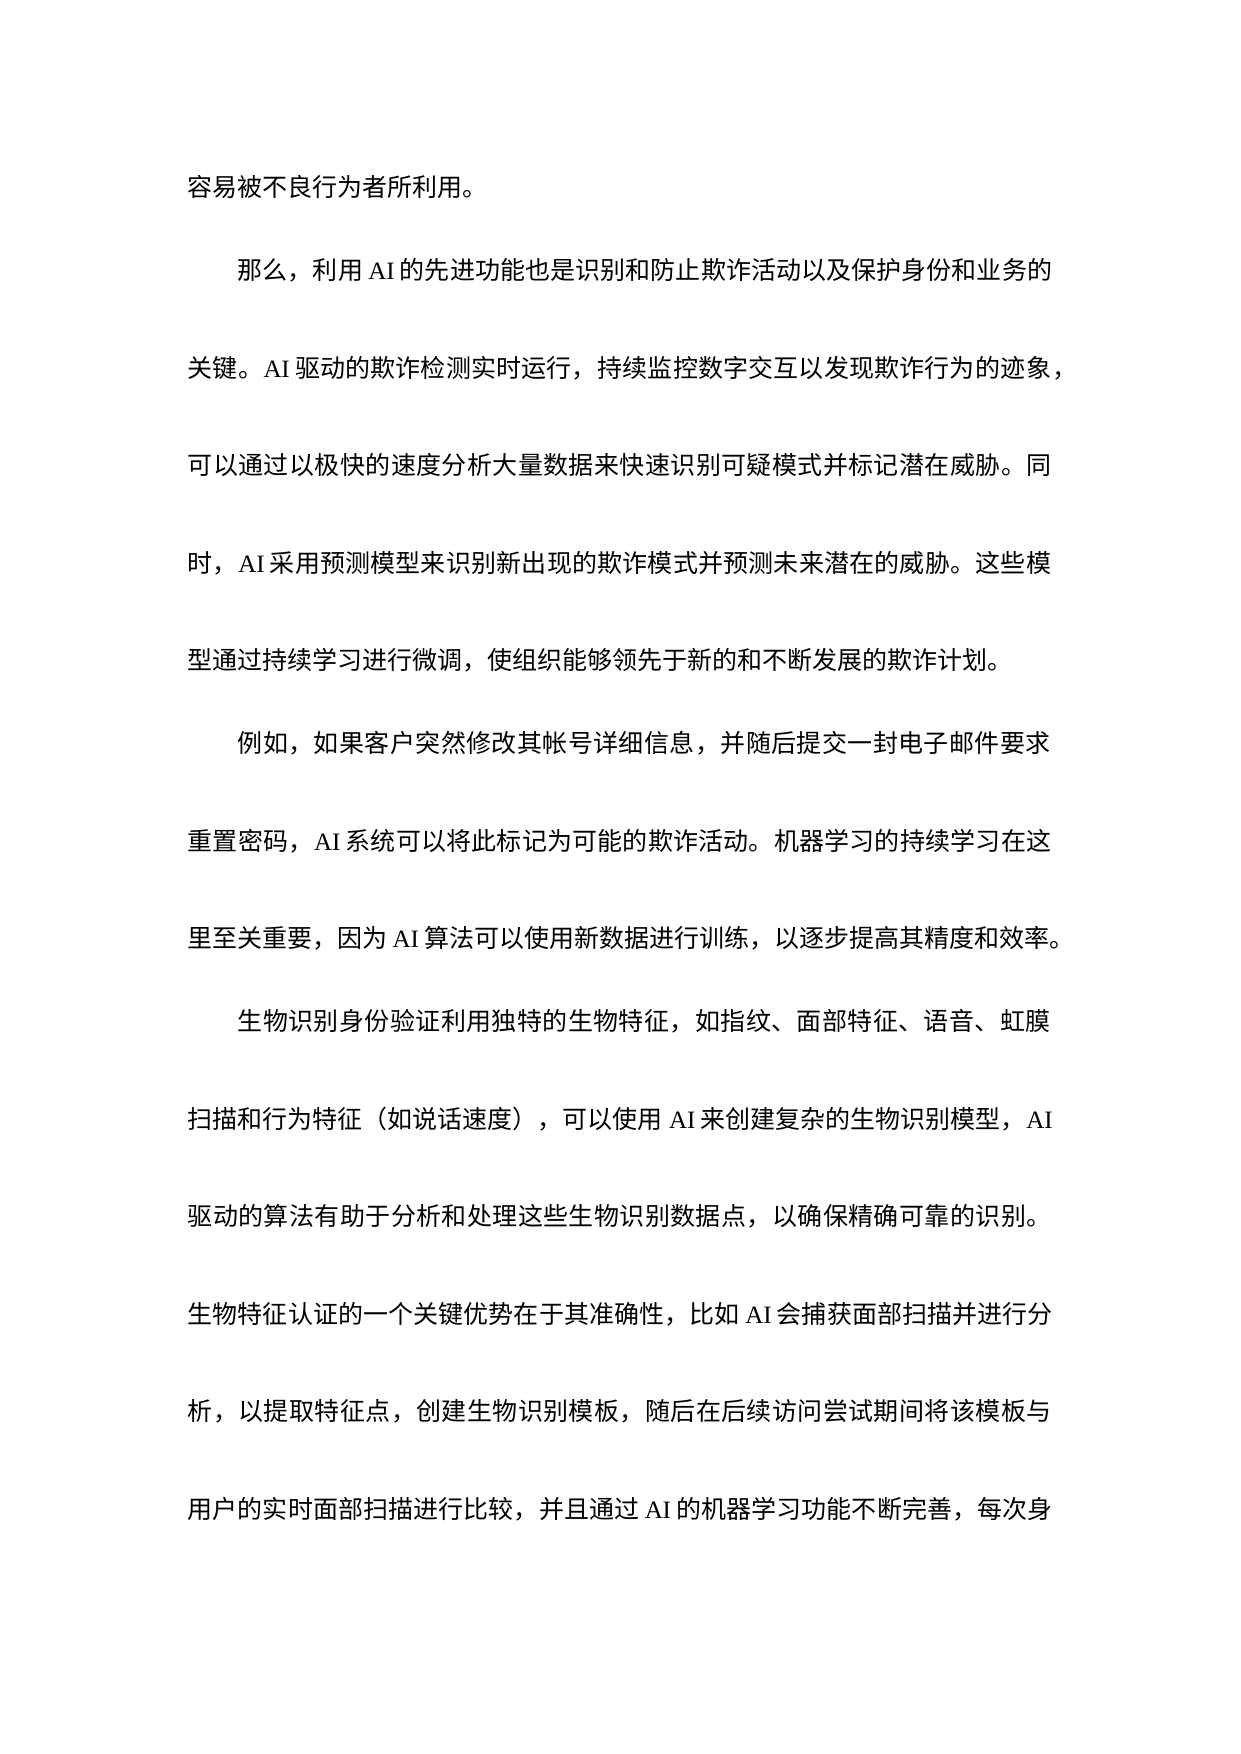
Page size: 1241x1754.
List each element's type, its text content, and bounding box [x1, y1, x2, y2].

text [187, 987, 1053, 1540]
text 例如，如果客户突然修改其帐号详细信息，并随后提交一封电子邮件要求重置密码，AI系统可以将此标记为可能的欺诈活动。机器学习的持续学习在这里至关重要，因为AI算法可以使用新数据进行训练，以逐步提高其精度和效率。 [187, 709, 1053, 969]
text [187, 153, 1053, 218]
text 那么，利用AI的先进功能也是识别和防止欺诈活动以及保护身份和业务的关键。AI驱动的欺诈检测实时运行，持续监控数字交互以发现欺诈行为的迹象，可以通过以极快的速度分析大量数据来快速识别可疑模式并标记潜在威胁。同时，AI采用预测模型来识别新出现的欺诈模式并预测未来潜在的威胁。这些模型通过持续学习进行微调，使组织能够领先于新的和不断发展的欺诈计划。 [187, 236, 1053, 691]
